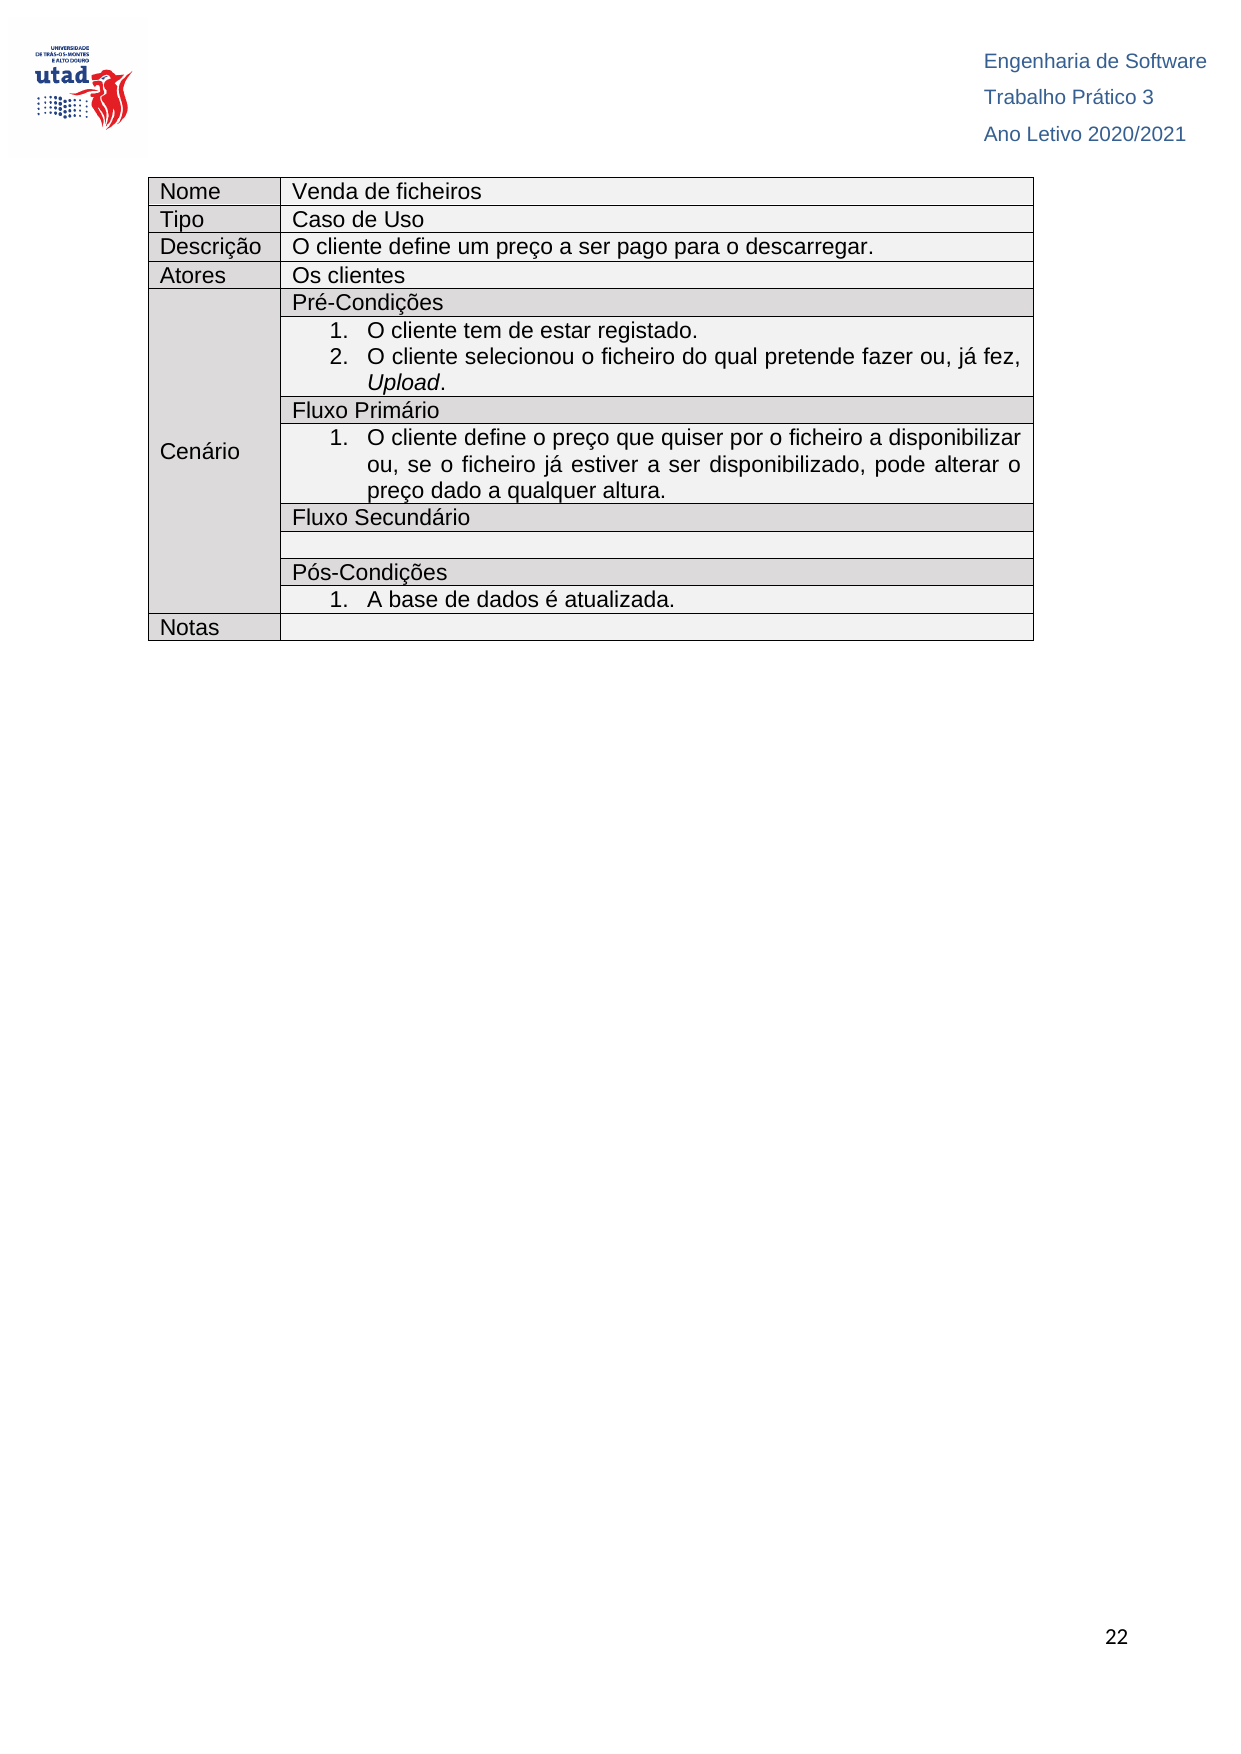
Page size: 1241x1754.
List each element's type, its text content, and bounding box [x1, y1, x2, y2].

table_header Nome [149, 178, 280, 204]
table_cell Notas [149, 614, 280, 640]
table_cell O cliente define um preço a ser pago para o descarregar. [281, 233, 1033, 261]
table_cell Descrição [149, 233, 280, 261]
table_cell Cenário [149, 289, 280, 613]
table_cell Atores [149, 262, 280, 288]
table_cell Caso de Uso [281, 206, 1033, 232]
table_cell Os clientes [281, 262, 1033, 288]
table_cell Tipo [149, 206, 280, 232]
table_cell O cliente tem de estar registado. O cliente selecionou o ficheiro do qual pretende fazer ou, já fez, Upload. [281, 317, 1033, 396]
table_cell Fluxo Secundário [281, 504, 1033, 531]
table_cell O cliente define o preço que quiser por o ficheiro a disponibilizar ou, se o ficheiro já estiver a ser disponibilizado, pode alterar o preço dado a qualquer altura. [281, 424, 1033, 503]
table_cell A base de dados é atualizada. [281, 586, 1033, 613]
table_cell [281, 532, 1033, 558]
table_cell Pré-Condições [281, 289, 1033, 316]
table_cell [281, 614, 1033, 640]
table_header Venda de ficheiros [281, 178, 1033, 204]
table_cell Pós-Condições [281, 559, 1033, 585]
table_cell Fluxo Primário [281, 397, 1033, 423]
